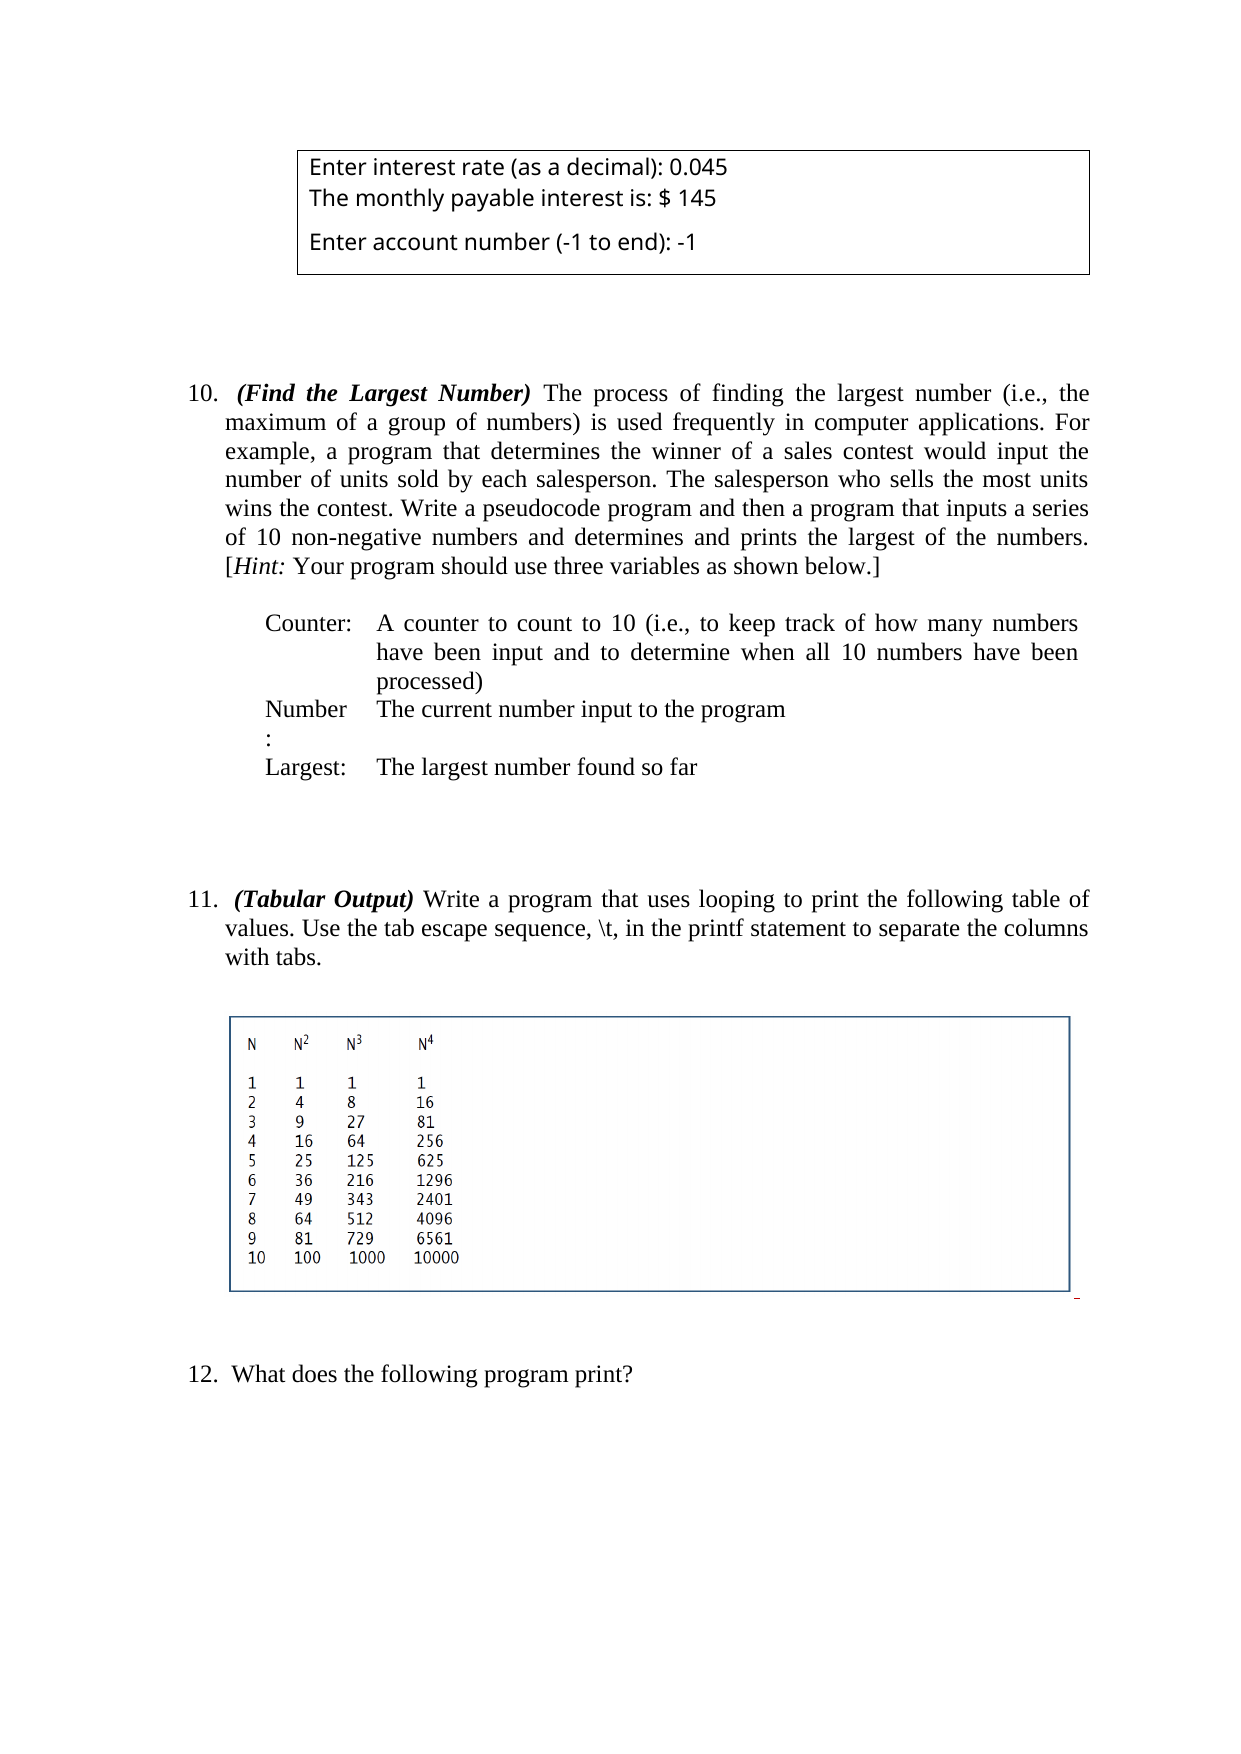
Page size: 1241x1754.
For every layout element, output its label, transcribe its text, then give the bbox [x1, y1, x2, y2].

table_cell Number: [254, 695, 365, 752]
table_cell The current number input to the program [365, 695, 1090, 752]
table_cell The largest number found so far [365, 752, 1090, 781]
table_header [298, 151, 1089, 274]
list What does the following program print? [187, 1359, 1090, 1387]
list (Tabular Output) Write a program that uses looping to print the following table of values. Use the tab escape sequence, \t, in the printf statement to separate the columns with tabs. [187, 884, 1090, 971]
table_cell Largest: [254, 752, 365, 781]
table_header A counter to count to 10 (i.e., to keep track of how many numbers have been input and to determine when all 10 numbers have been processed) [365, 608, 1090, 694]
picture [223, 1011, 1074, 1297]
list (Find the Largest Number) The process of finding the largest number (i.e., the maximum of a group of numbers) is used frequently in computer applications. For example, a program that determines the winner of a sales contest would input the number of units sold by each salesperson. The salesperson who sells the most units wins the contest. Write a pseudocode program and then a program that inputs a series of 10 non-negative numbers and determines and prints the largest of the numbers. [Hint: Your program should use three variables as shown below.] [187, 378, 1090, 579]
table_header Counter: [254, 608, 365, 694]
